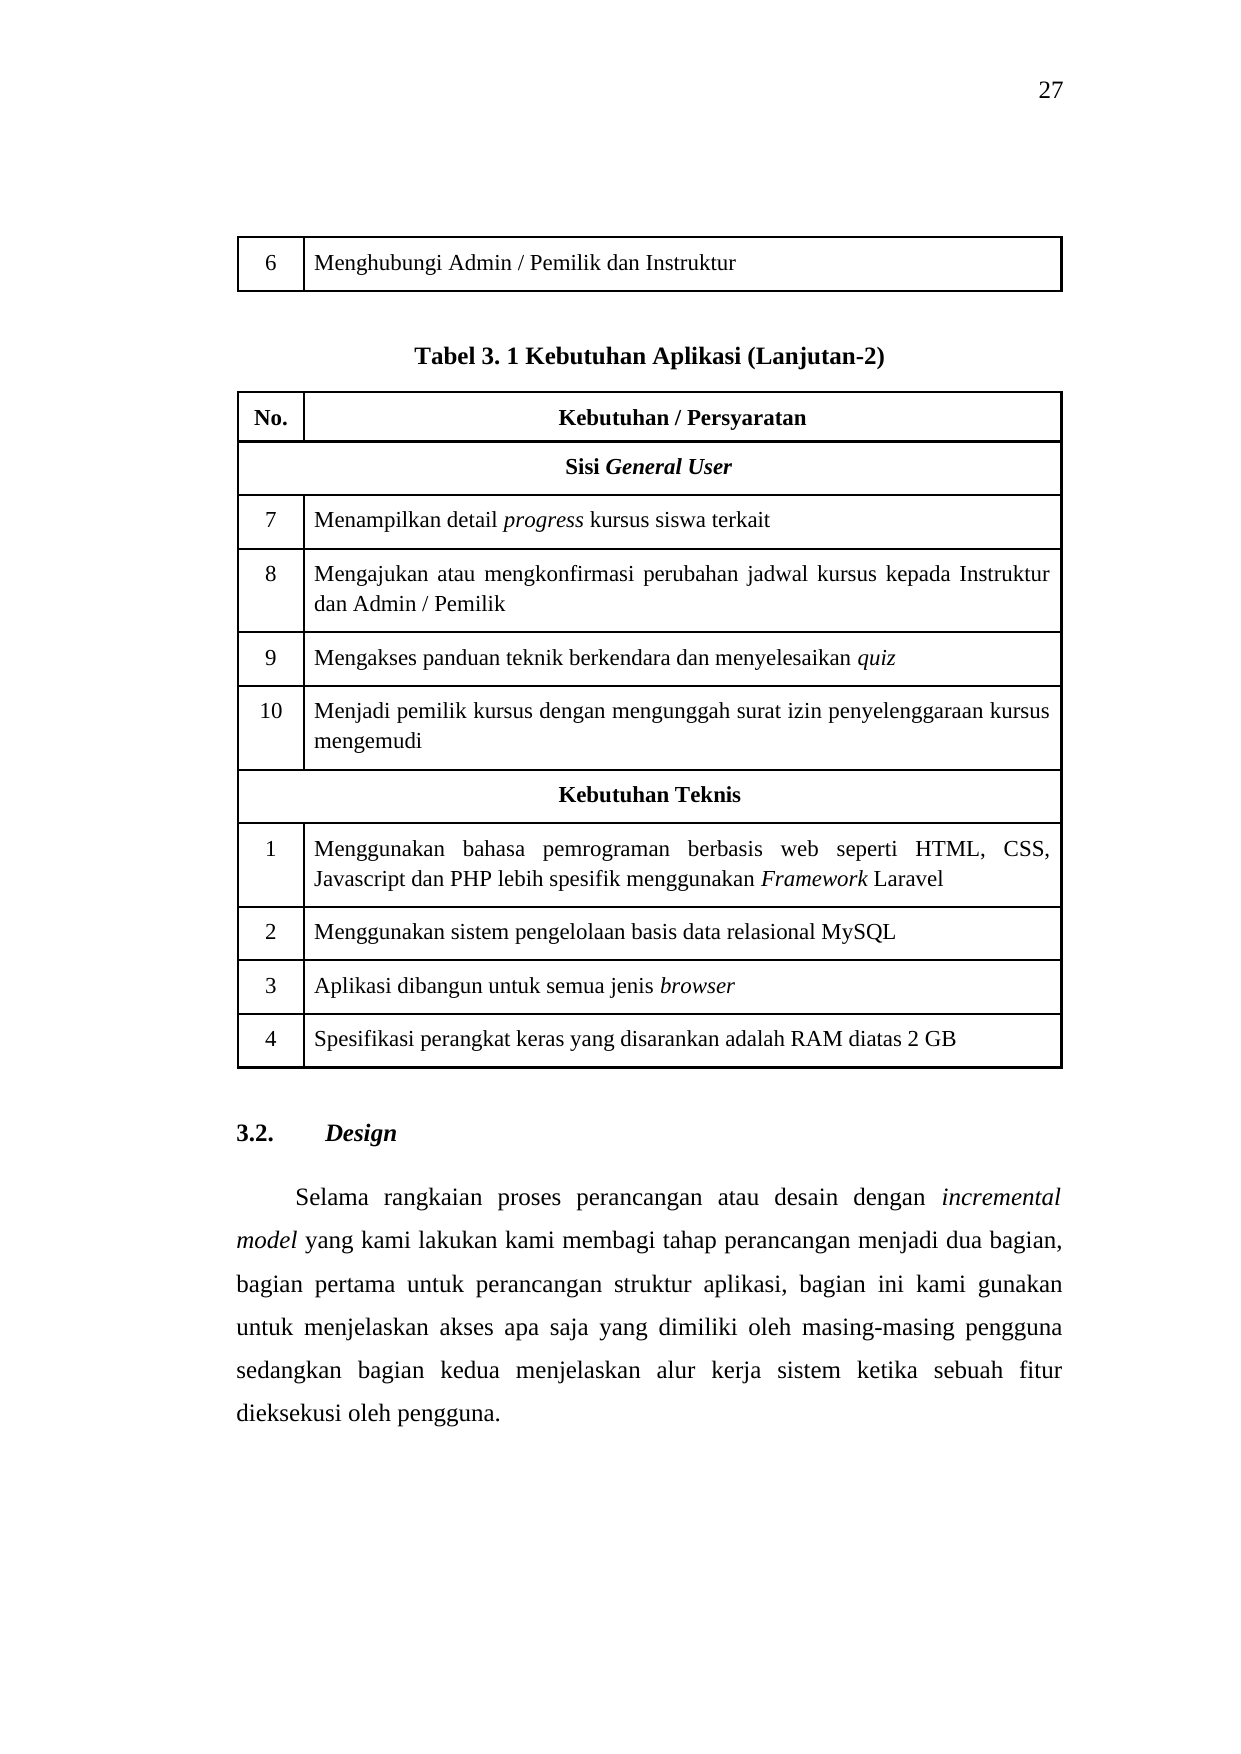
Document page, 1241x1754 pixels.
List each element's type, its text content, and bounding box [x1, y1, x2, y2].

table_cell 10 [239, 687, 303, 768]
table_cell 8 [239, 550, 303, 631]
table_cell 7 [239, 496, 303, 547]
table_cell Kebutuhan Teknis [239, 771, 1060, 822]
table_cell Sisi General User [239, 443, 1060, 494]
table_header No. [239, 393, 303, 440]
table_cell Spesifikasi perangkat keras yang disarankan adalah RAM diatas 2 GB [305, 1015, 1060, 1066]
table_cell Menggunakan sistem pengelolaan basis data relasional MySQL [305, 908, 1060, 959]
table_cell Mengakses panduan teknik berkendara dan menyelesaikan quiz [305, 633, 1060, 685]
text Tabel 3. 1 Kebutuhan Aplikasi (Lanjutan-2) [236, 341, 1063, 370]
table_cell Mengajukan atau mengkonfirmasi perubahan jadwal kursus kepada Instruktur dan Admin / Pemilik [305, 550, 1060, 631]
table_cell 3 [239, 961, 303, 1013]
table_cell Menjadi pemilik kursus dengan mengunggah surat izin penyelenggaraan kursus mengemudi [305, 687, 1060, 768]
table_cell 1 [239, 824, 303, 906]
table_cell Menampilkan detail progress kursus siswa terkait [305, 496, 1060, 547]
table_header Kebutuhan / Persyaratan [305, 393, 1060, 440]
table_cell 9 [239, 633, 303, 685]
table_cell 2 [239, 908, 303, 959]
table_cell Aplikasi dibangun untuk semua jenis browser [305, 961, 1060, 1013]
text Selama rangkaian proses perancangan atau desain dengan incremental model yang kami lakukan kami membagi tahap perancangan menjadi dua bagian, bagian pertama untuk perancangan struktur aplikasi, bagian ini kami gunakan untuk menjelaskan akses apa saja yang dimiliki oleh masing-masing pengguna sedangkan bagian kedua menjelaskan alur kerja sistem ketika sebuah fitur dieksekusi oleh pengguna. [236, 1182, 1063, 1427]
table_cell Menggunakan bahasa pemrograman berbasis web seperti HTML, CSS, Javascript dan PHP lebih spesifik menggunakan Framework Laravel [305, 824, 1060, 906]
subtitle Design [236, 1118, 1063, 1147]
table_cell 6 [239, 238, 303, 290]
table_cell Menghubungi Admin / Pemilik dan Instruktur [305, 238, 1060, 290]
table_cell 4 [239, 1015, 303, 1066]
